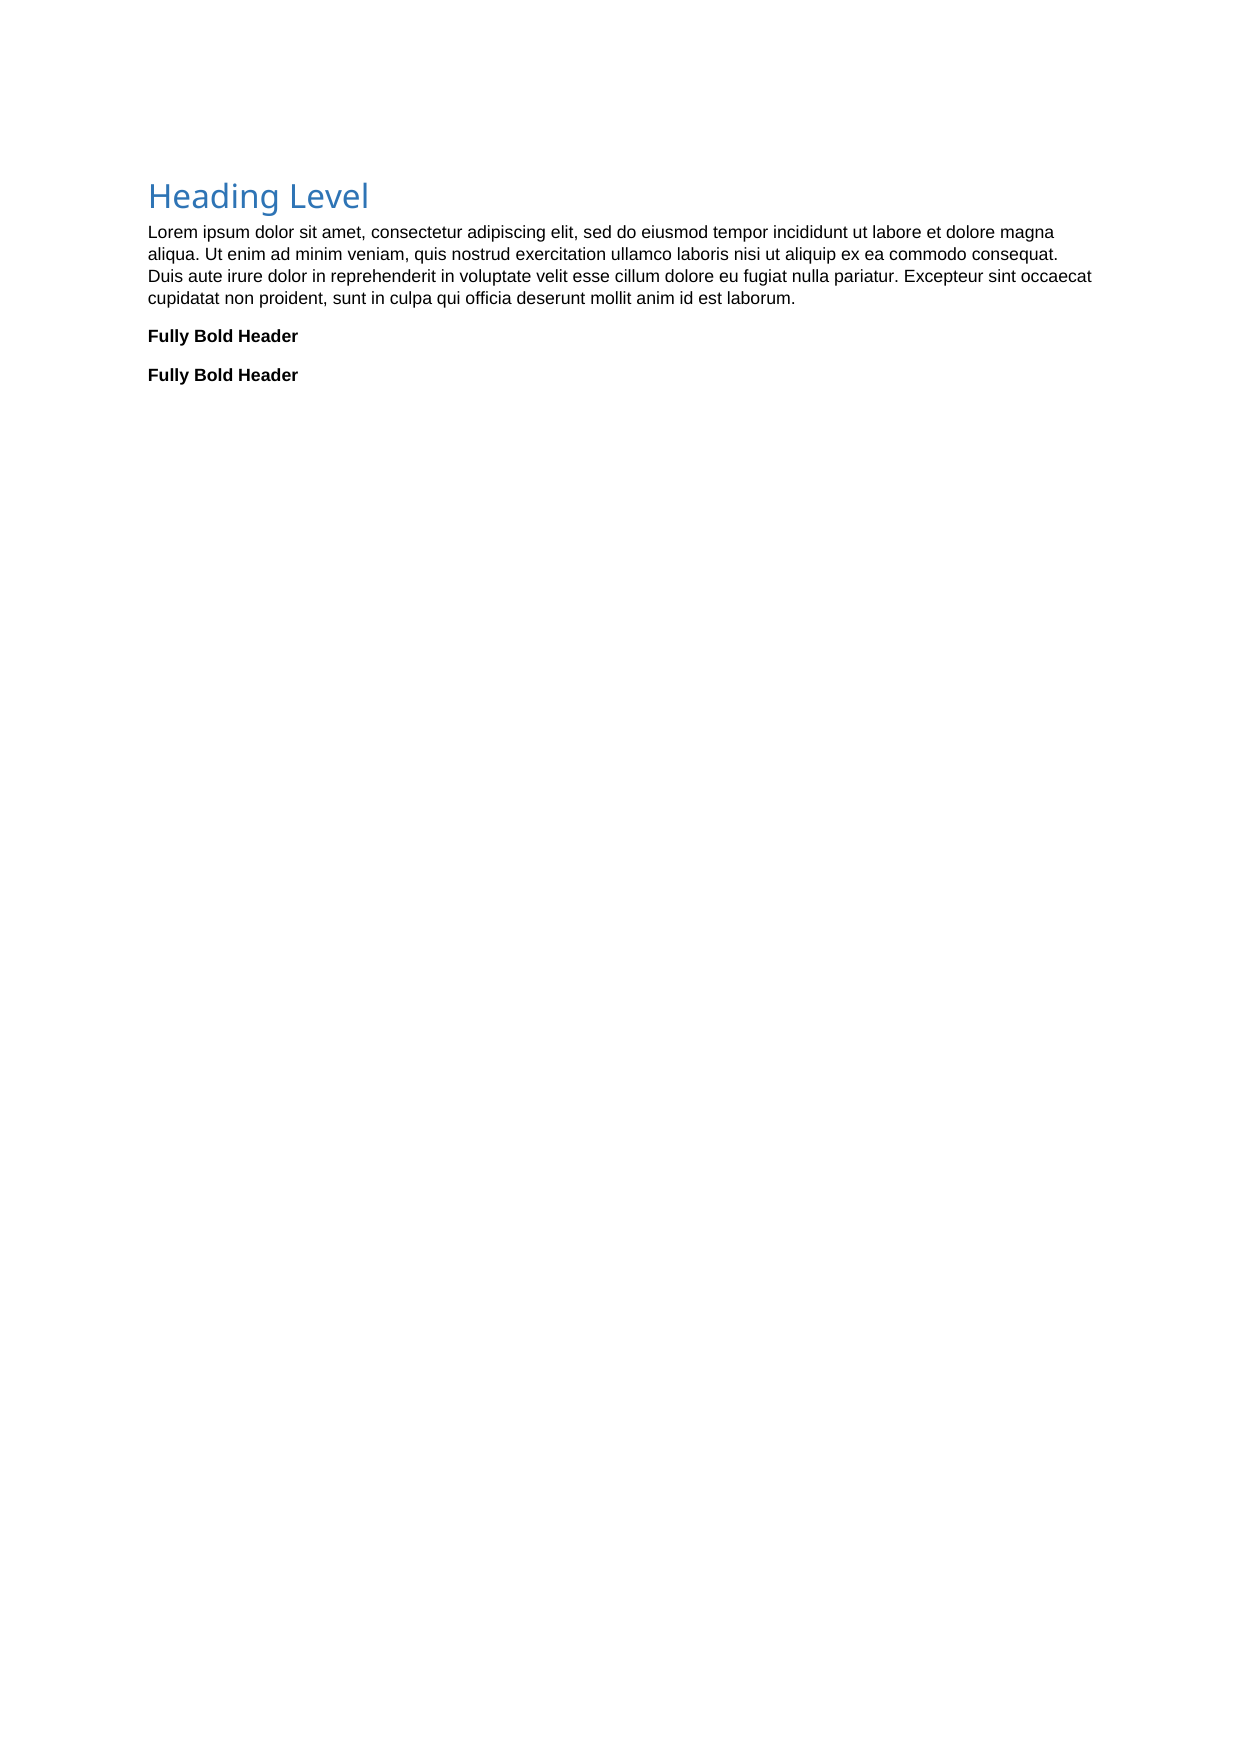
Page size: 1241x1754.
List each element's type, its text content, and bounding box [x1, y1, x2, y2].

text Fully Bold Header [148, 365, 1093, 385]
text Lorem ipsum dolor sit amet, consectetur adipiscing elit, sed do eiusmod tempor incididunt ut labore et dolore magna aliqua. Ut enim ad minim veniam, quis nostrud exercitation ullamco laboris nisi ut aliquip ex ea commodo consequat. Duis aute irure dolor in reprehenderit in voluptate velit esse cillum dolore eu fugiat nulla pariatur. Excepteur sint occaecat cupidatat non proident, sunt in culpa qui officia deserunt mollit anim id est laborum. [148, 222, 1093, 308]
text Fully Bold Header [148, 326, 1093, 347]
subtitle Heading Level [148, 173, 1093, 218]
